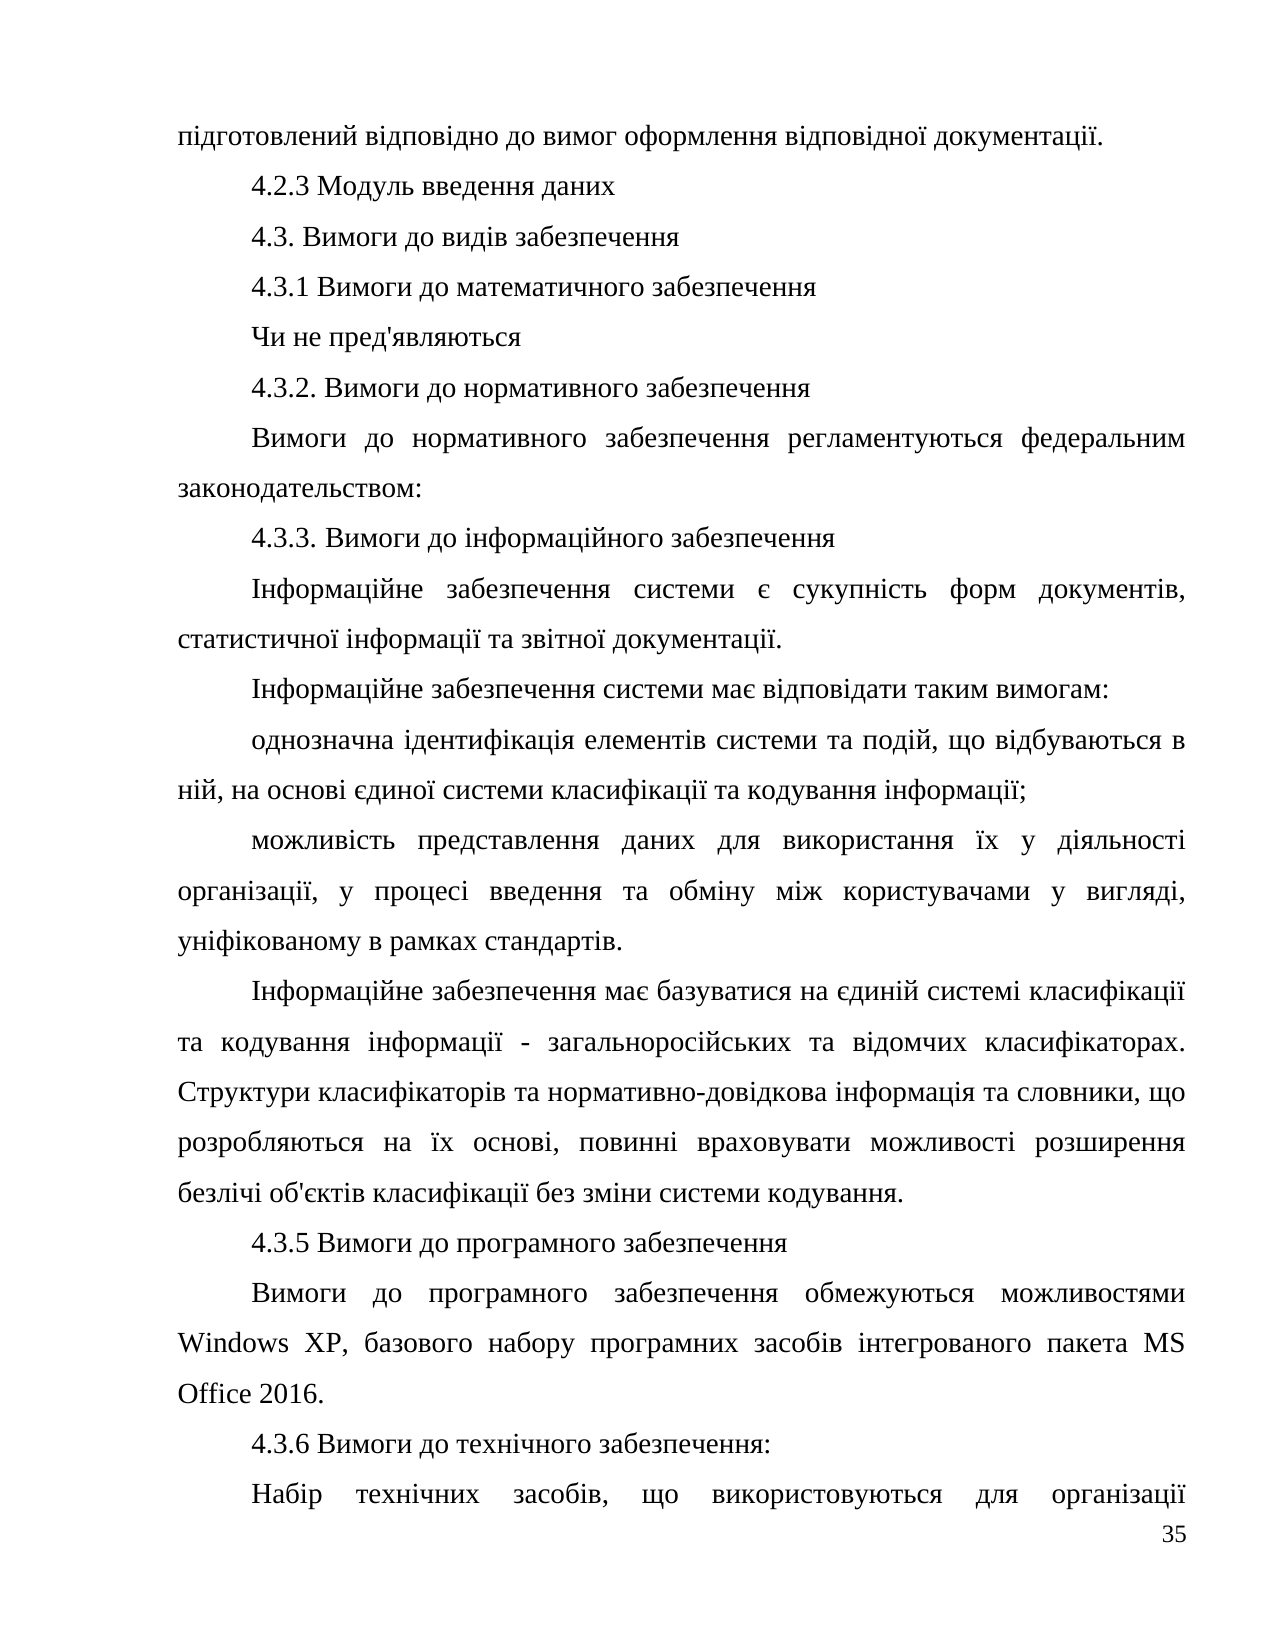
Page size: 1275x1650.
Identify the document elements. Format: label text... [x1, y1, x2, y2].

text 4.3. Вимоги до видів забезпечення [177, 219, 1186, 252]
text Вимоги до програмного забезпечення обмежуються можливостями Windows XP, базового набору програмних засобів інтегрованого пакета MS Office 2016. [177, 1275, 1186, 1409]
text 4.3.5 Вимоги до програмного забезпечення [177, 1225, 1186, 1258]
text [177, 1477, 1186, 1510]
text Інформаційне забезпечення має базуватися на єдиній системі класифікації та кодування інформації - загальноросійських та відомчих класифікаторах. Структури класифікаторів та нормативно-довідкова інформація та словники, що розробляються на їх основі, повинні враховувати можливості розширення безлічі об'єктів класифікації без зміни системи кодування. [177, 973, 1186, 1208]
text однозначна ідентифікація елементів системи та подій, що відбуваються в ній, на основі єдиної системи класифікації та кодування інформації; [177, 722, 1186, 806]
text Вимоги до нормативного забезпечення регламентуються федеральним законодательством: [177, 420, 1186, 504]
text Інформаційне забезпечення системи має відповідати таким вимогам: [177, 672, 1186, 705]
text 4.3.1 Вимоги до математичного забезпечення [177, 269, 1186, 303]
text 4.3.6 Вимоги до технічного забезпечення: [177, 1426, 1186, 1460]
text 4.3.3. Вимоги до інформаційного забезпечення [177, 521, 1186, 554]
text 4.3.2. Вимоги до нормативного забезпечення [177, 370, 1186, 403]
text Чи не пред'являються [177, 319, 1186, 353]
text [177, 118, 1186, 152]
text 4.2.3 Модуль введення даних [177, 168, 1186, 202]
text Інформаційне забезпечення системи є сукупність форм документів, статистичної інформації та звітної документації. [177, 571, 1186, 655]
text можливість представлення даних для використання їх у діяльності організації, у процесі введення та обміну між користувачами у вигляді, уніфікованому в рамках стандартів. [177, 822, 1186, 957]
